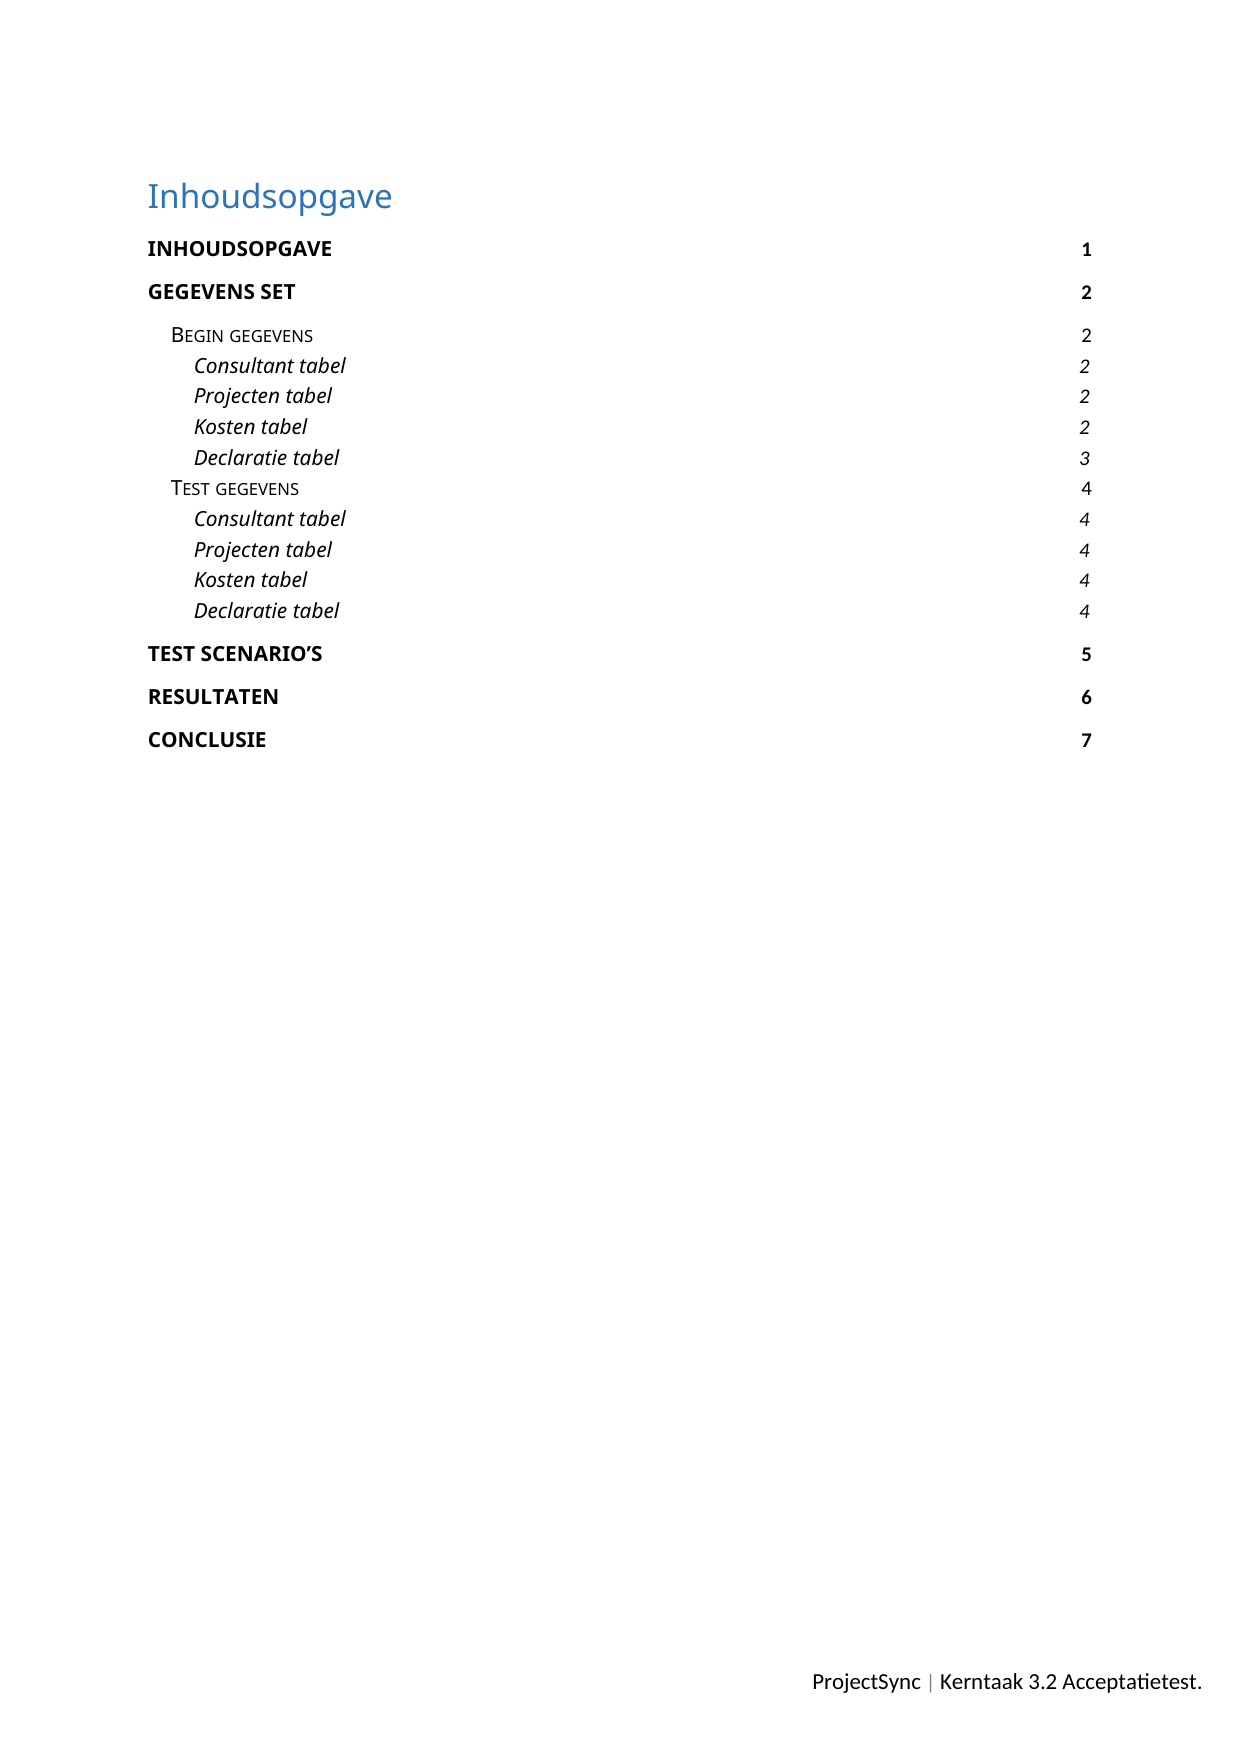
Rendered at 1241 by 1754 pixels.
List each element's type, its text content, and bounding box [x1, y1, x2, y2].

text Declaratie tabel 3 [193, 443, 1093, 471]
text Consultant tabel 4 [193, 504, 1093, 532]
text Declaratie tabel 4 [193, 596, 1093, 624]
text Projecten tabel 2 [193, 382, 1093, 410]
text Projecten tabel 4 [193, 535, 1093, 563]
subtitle Inhoudsopgave [148, 173, 1093, 218]
text Resultaten 6 [148, 682, 1093, 711]
text Conclusie 7 [148, 725, 1093, 754]
text Kosten tabel 2 [193, 412, 1093, 441]
text Gegevens set 2 [148, 277, 1093, 306]
text Test gegevens 4 [171, 473, 1093, 502]
text Test scenario’s 5 [148, 639, 1093, 667]
text Inhoudsopgave 1 [148, 234, 1093, 262]
text Consultant tabel 2 [193, 351, 1093, 379]
text Kosten tabel 4 [193, 565, 1093, 594]
text Begin gegevens 2 [171, 320, 1093, 349]
